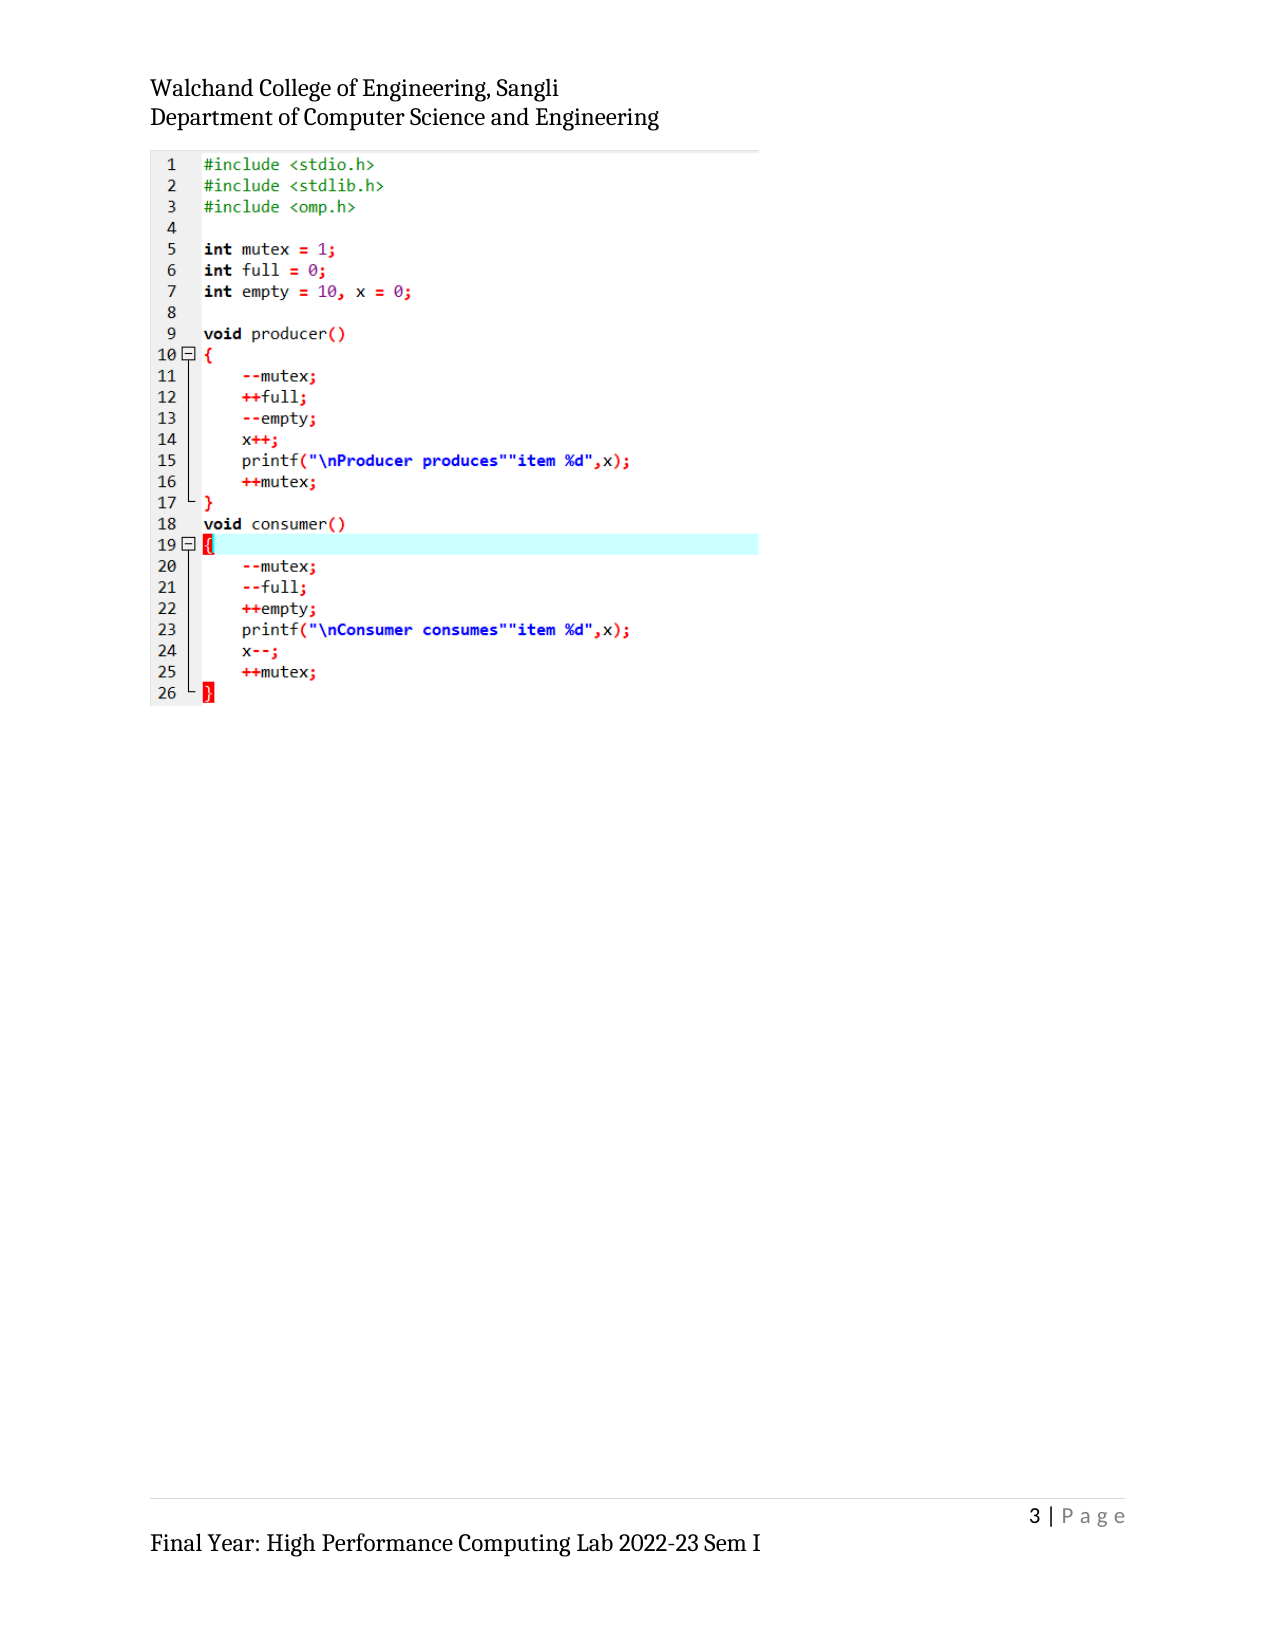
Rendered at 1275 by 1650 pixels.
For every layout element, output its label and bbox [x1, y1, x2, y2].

picture [150, 150, 759, 706]
